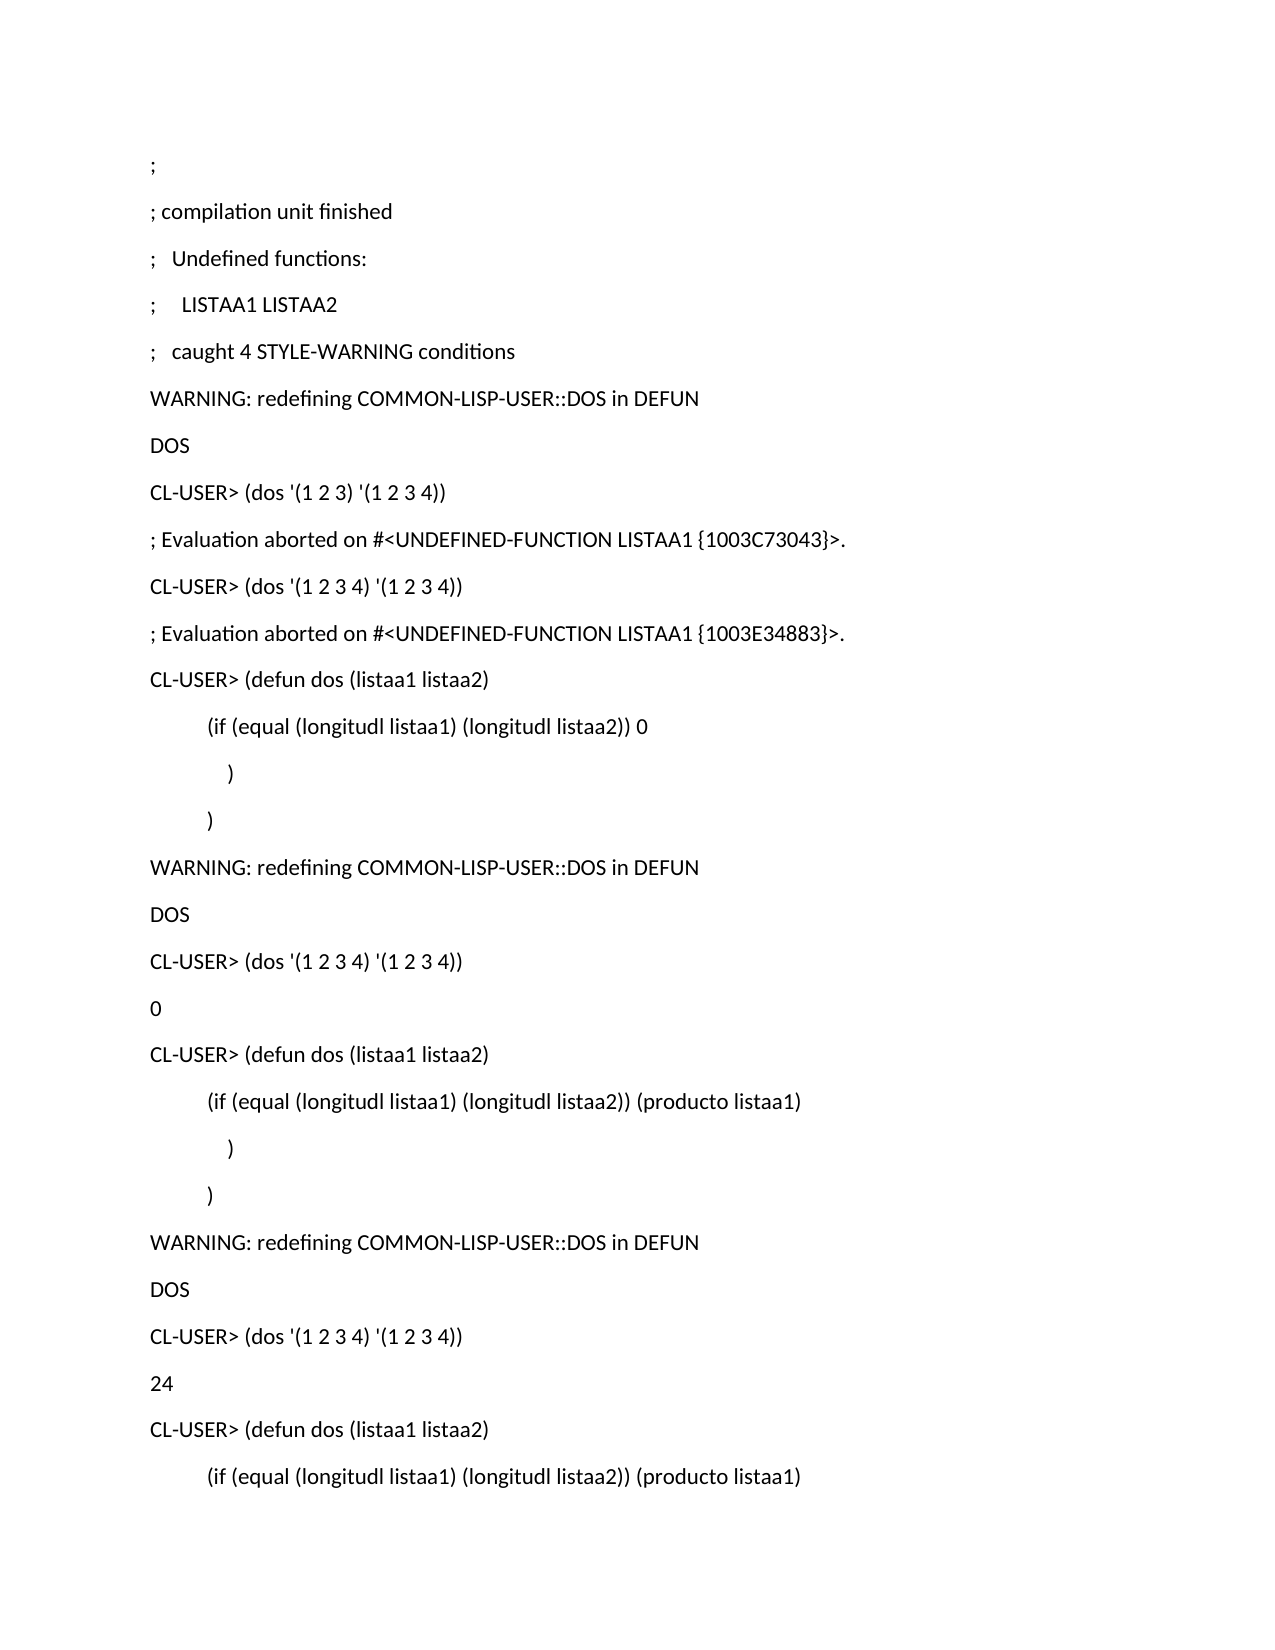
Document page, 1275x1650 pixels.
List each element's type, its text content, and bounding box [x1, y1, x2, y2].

text ; [150, 150, 1125, 178]
text DOS [150, 900, 1125, 928]
text CL-USER> (defun dos (listaa1 listaa2) [150, 1416, 1125, 1444]
text (if (equal (longitudl listaa1) (longitudl listaa2)) 0 [150, 712, 1125, 741]
text WARNING: redefining COMMON-LISP-USER::DOS in DEFUN [150, 853, 1125, 881]
text CL-USER> (dos '(1 2 3 4) '(1 2 3 4)) [150, 572, 1125, 600]
text 24 [150, 1369, 1125, 1397]
text WARNING: redefining COMMON-LISP-USER::DOS in DEFUN [150, 1228, 1125, 1256]
text DOS [150, 431, 1125, 459]
text DOS [150, 1275, 1125, 1303]
text ) [150, 806, 1125, 834]
text (if (equal (longitudl listaa1) (longitudl listaa2)) (producto listaa1) [150, 1087, 1125, 1116]
text CL-USER> (defun dos (listaa1 listaa2) [150, 666, 1125, 694]
text ; LISTAA1 LISTAA2 [150, 291, 1125, 319]
text ; Evaluation aborted on #<UNDEFINED-FUNCTION LISTAA1 {1003C73043}>. [150, 525, 1125, 553]
text CL-USER> (defun dos (listaa1 listaa2) [150, 1041, 1125, 1069]
text ; Evaluation aborted on #<UNDEFINED-FUNCTION LISTAA1 {1003E34883}>. [150, 619, 1125, 647]
text WARNING: redefining COMMON-LISP-USER::DOS in DEFUN [150, 384, 1125, 412]
text CL-USER> (dos '(1 2 3) '(1 2 3 4)) [150, 478, 1125, 506]
text ) [150, 759, 1125, 787]
text CL-USER> (dos '(1 2 3 4) '(1 2 3 4)) [150, 947, 1125, 975]
text ; compilation unit finished [150, 197, 1125, 225]
text ; Undefined functions: [150, 244, 1125, 272]
text ) [150, 1134, 1125, 1162]
text ) [150, 1181, 1125, 1209]
text 0 [150, 994, 1125, 1022]
text (if (equal (longitudl listaa1) (longitudl listaa2)) (producto listaa1) [150, 1462, 1125, 1491]
text CL-USER> (dos '(1 2 3 4) '(1 2 3 4)) [150, 1322, 1125, 1350]
text ; caught 4 STYLE-WARNING conditions [150, 337, 1125, 366]
